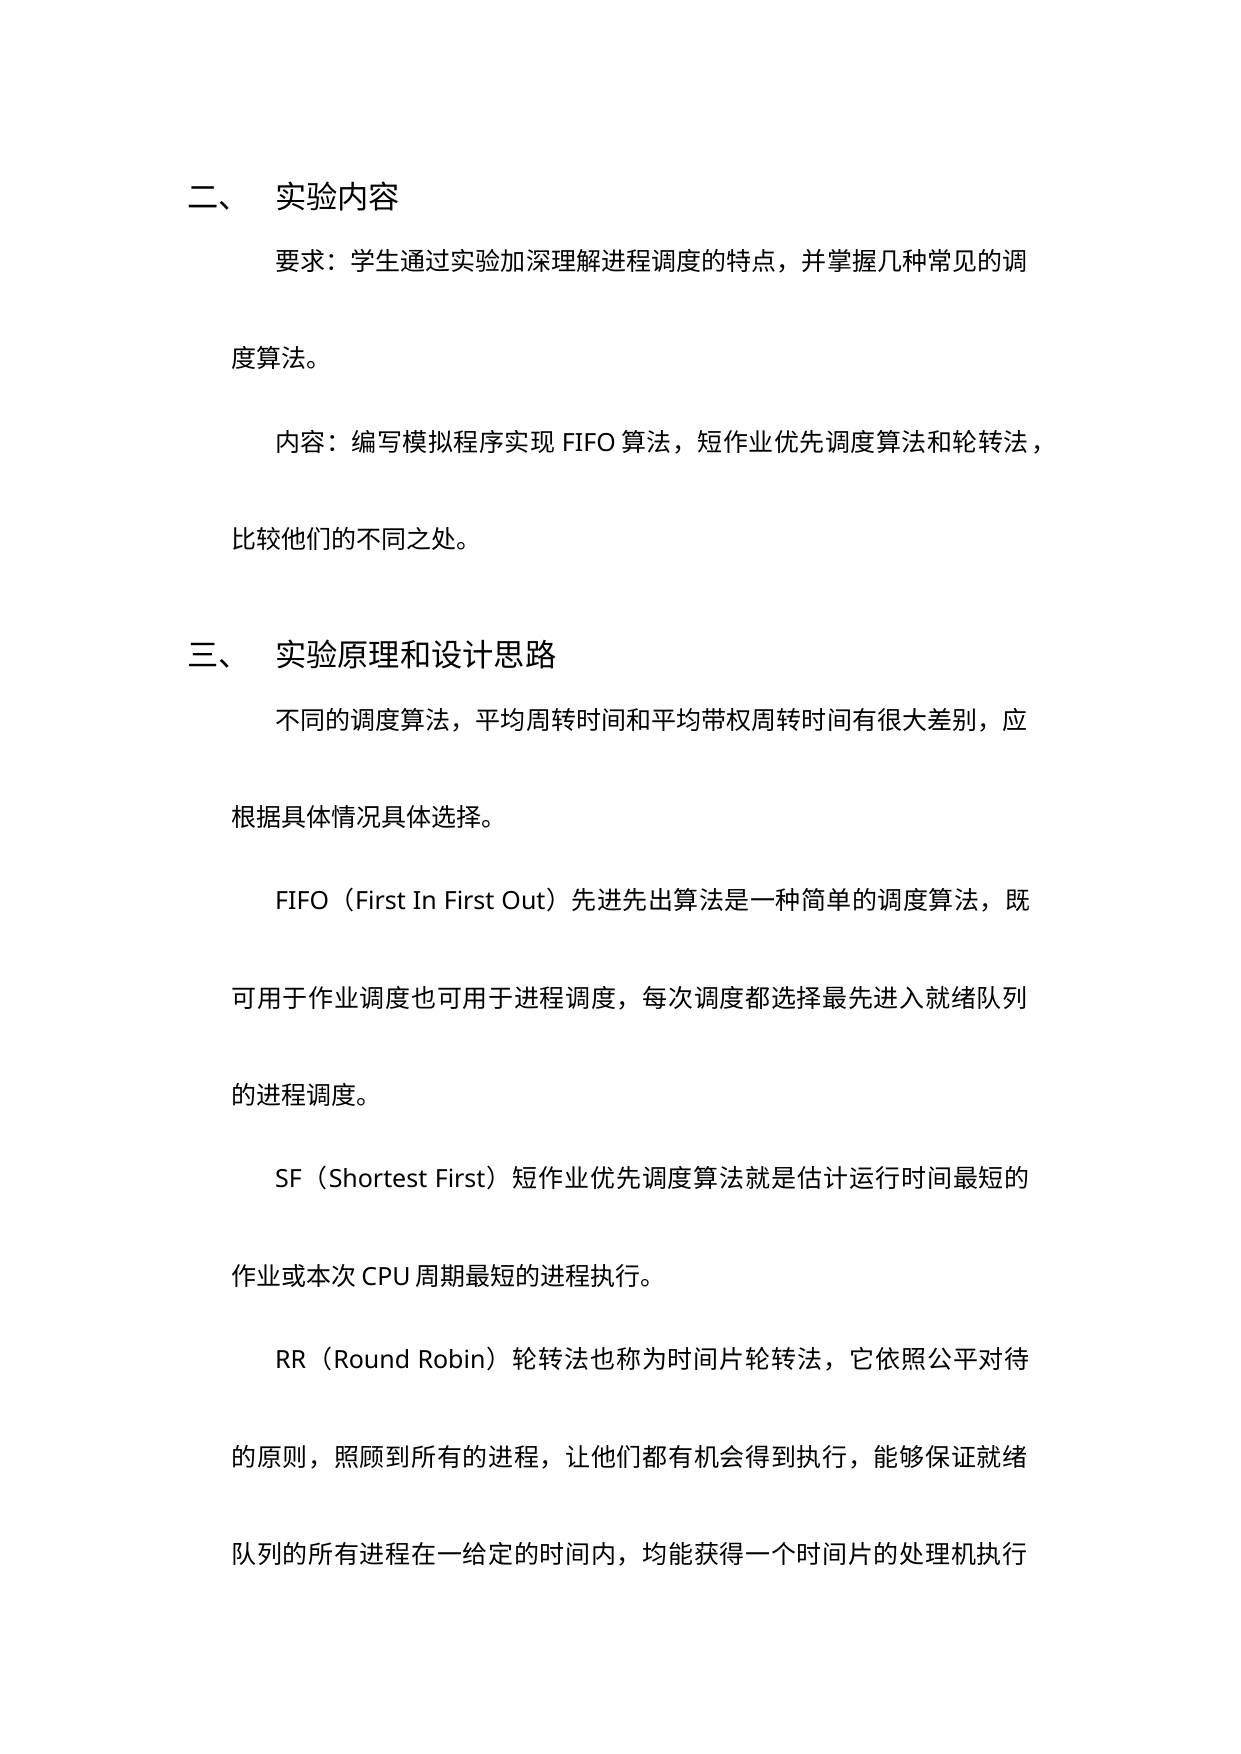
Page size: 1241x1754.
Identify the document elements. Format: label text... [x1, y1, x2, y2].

text 要求：学生通过实验加深理解进程调度的特点，并掌握几种常见的调度算法。 [231, 227, 1031, 389]
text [231, 1325, 1031, 1585]
text SF（Shortest First）短作业优先调度算法就是估计运行时间最短的作业或本次CPU周期最短的进程执行。 [231, 1144, 1031, 1307]
list 实验内容 [187, 162, 1053, 227]
text 内容：编写模拟程序实现FIFO算法，短作业优先调度算法和轮转法，比较他们的不同之处。 [231, 408, 1031, 570]
text FIFO（First In First Out）先进先出算法是一种简单的调度算法，既可用于作业调度也可用于进程调度，每次调度都选择最先进入就绪队列的进程调度。 [231, 866, 1031, 1126]
text 不同的调度算法，平均周转时间和平均带权周转时间有很大差别，应根据具体情况具体选择。 [231, 686, 1031, 848]
list 实验原理和设计思路 [187, 621, 1053, 686]
